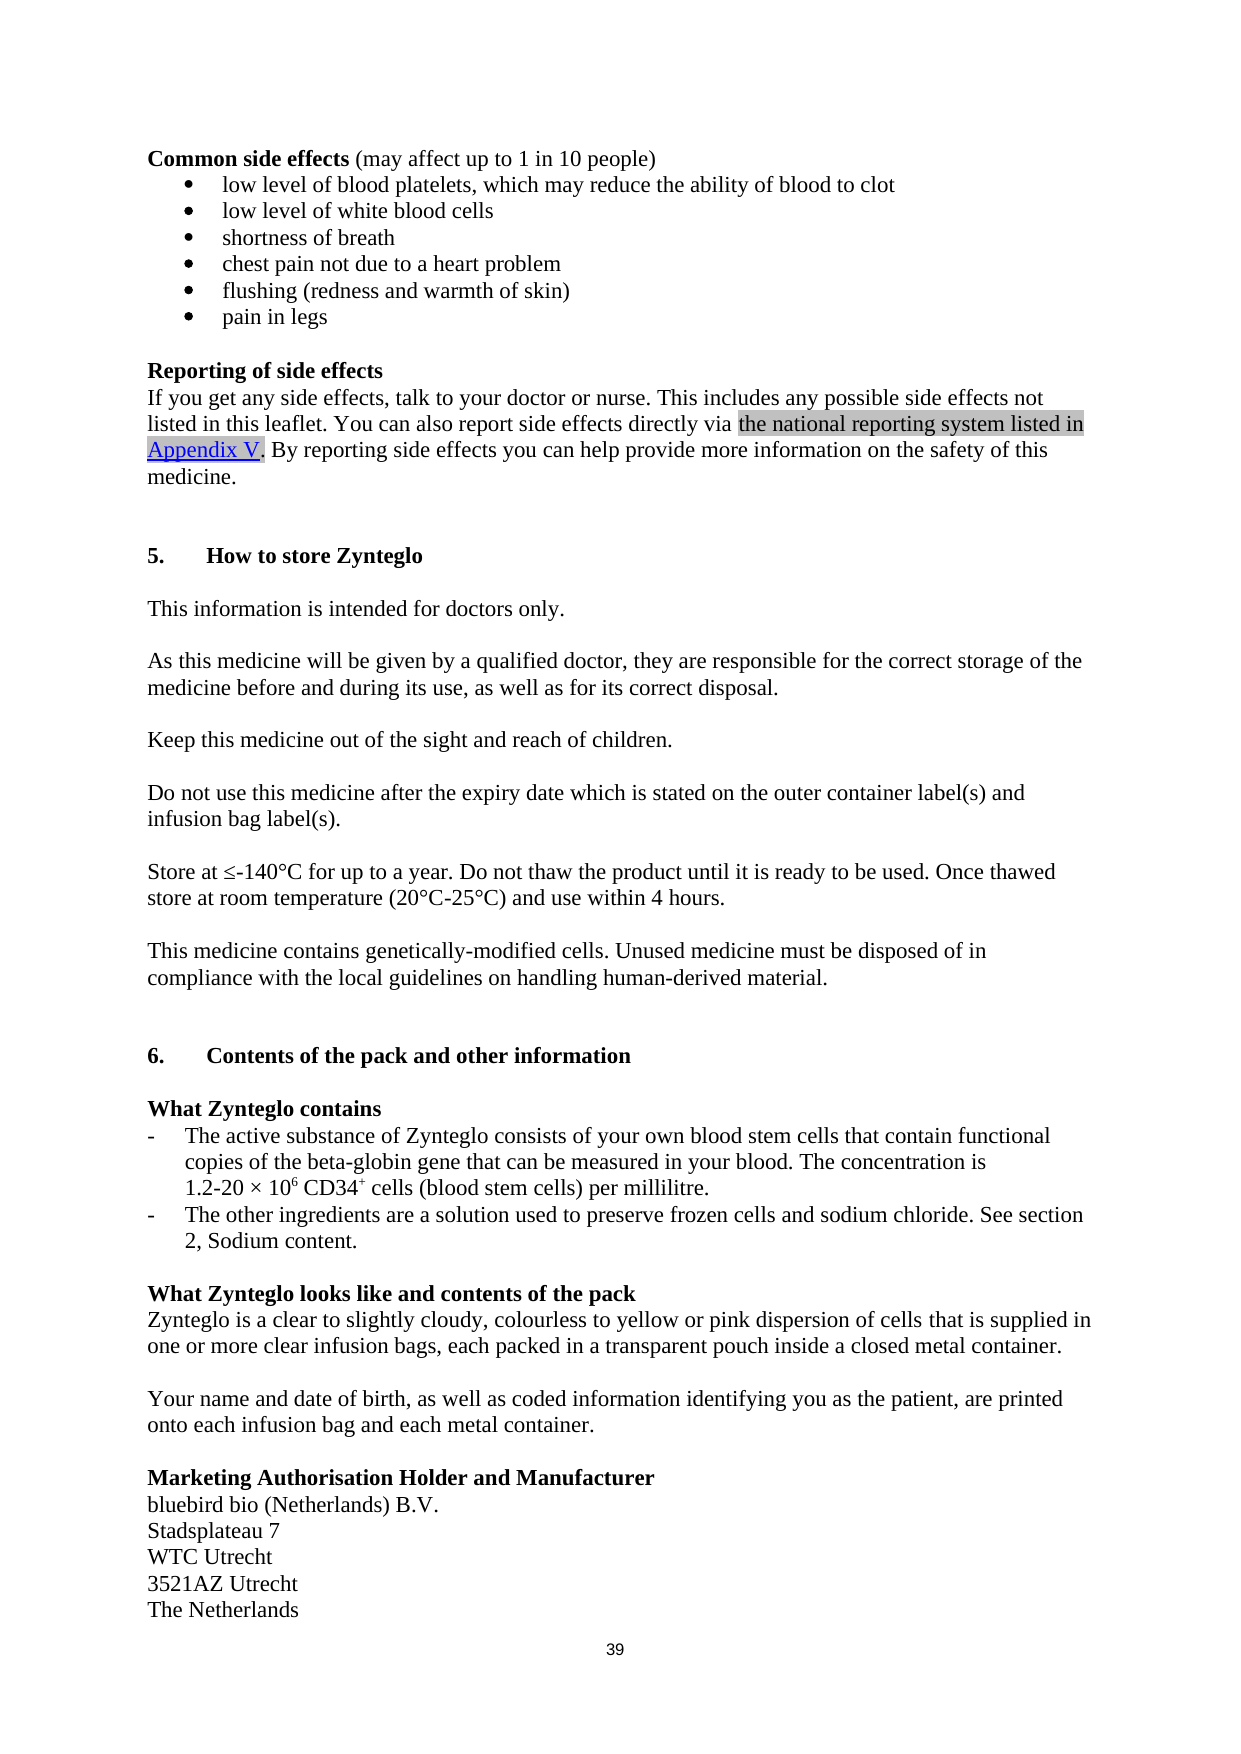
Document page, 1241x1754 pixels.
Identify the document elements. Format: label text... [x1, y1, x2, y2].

list Keep this medicine out of the sight and reach of children. [147, 726, 1093, 753]
list This medicine contains genetically-modified cells. Unused medicine must be disposed of in compliance with the local guidelines on handling human-derived material. [147, 937, 1093, 990]
list pain in legs [184, 303, 1096, 329]
list What Zynteglo contains [147, 1095, 1093, 1122]
list low level of blood platelets, which may reduce the ability of blood to clot [184, 171, 1096, 198]
list low level of white blood cells [184, 198, 1096, 224]
text Common side effects (may affect up to 1 in 10 people) [147, 145, 1096, 171]
text bluebird bio (Netherlands) B.V. [147, 1491, 1093, 1517]
list The other ingredients are a solution used to preserve frozen cells and sodium chloride. See section 2, Sodium content. [147, 1201, 1093, 1253]
text The Netherlands [147, 1596, 1093, 1622]
list What Zynteglo looks like and contents of the pack [147, 1280, 1093, 1306]
list shortness of breath [184, 224, 1096, 250]
list flushing (redness and warmth of skin) [184, 277, 1096, 303]
text Stadsplateau 7 [147, 1517, 1093, 1543]
list If you get any side effects, talk to your doctor or nurse. This includes any possible side effects not listed in this leaflet. You can also report side effects directly via the national reporting system listed in Appendix V. By reporting side effects you can help provide more information on the safety of this medicine. [147, 384, 1096, 489]
list 6. Contents of the pack and other information [147, 1043, 1093, 1069]
list The active substance of Zynteglo consists of your own blood stem cells that contain functional copies of the beta-globin gene that can be measured in your blood. The concentration is 1.2-20 × 106 CD34+ cells (blood stem cells) per millilitre. [147, 1122, 1093, 1201]
list Marketing Authorisation Holder and Manufacturer [147, 1464, 1093, 1491]
list Reporting of side effects [147, 357, 1096, 384]
list Do not use this medicine after the expiry date which is stated on the outer container label(s) and infusion bag label(s). [147, 779, 1093, 832]
list Store at ≤-140°C for up to a year. Do not thaw the product until it is ready to be used. Once thawed store at room temperature (20°C-25°C) and use within 4 hours. [147, 858, 1093, 911]
text WTC Utrecht [147, 1543, 1093, 1570]
list This information is intended for doctors only. [147, 594, 1093, 621]
text 3521AZ Utrecht [147, 1570, 1093, 1596]
text Zynteglo is a clear to slightly cloudy, colourless to yellow or pink dispersion of cells that is supplied in one or more clear infusion bags, each packed in a transparent pouch inside a closed metal container. [147, 1306, 1093, 1359]
list chest pain not due to a heart problem [184, 250, 1096, 277]
list 5. How to store Zynteglo [147, 542, 1093, 568]
list As this medicine will be given by a qualified doctor, they are responsible for the correct storage of the medicine before and during its use, as well as for its correct disposal. [147, 647, 1093, 700]
text Your name and date of birth, as well as coded information identifying you as the patient, are printed onto each infusion bag and each metal container. [147, 1385, 1093, 1438]
